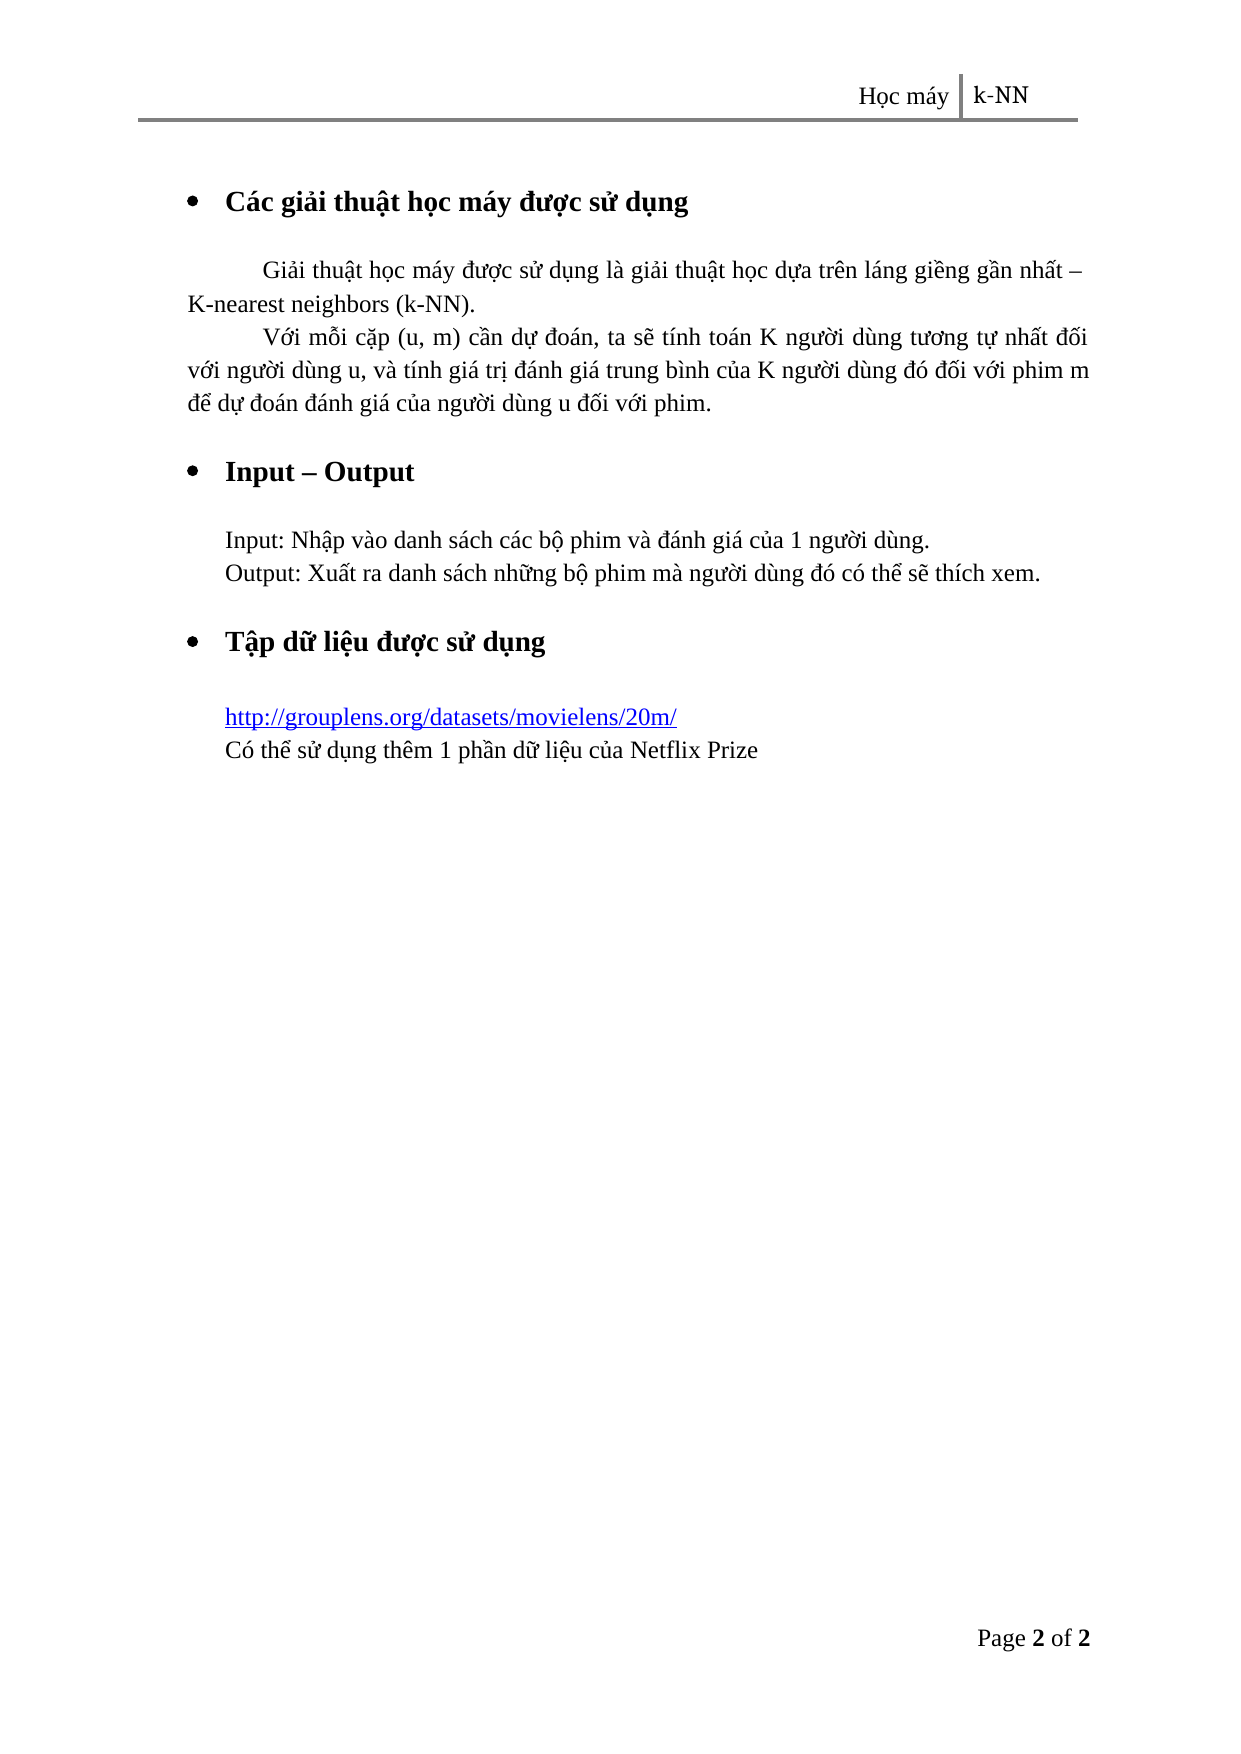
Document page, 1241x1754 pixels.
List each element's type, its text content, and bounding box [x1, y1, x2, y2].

list Tập dữ liệu được sử dụng [187, 624, 1090, 658]
list Input: Nhập vào danh sách các bộ phim và đánh giá của 1 người dùng. [225, 525, 1090, 554]
list Input – Output [187, 454, 1090, 487]
list http://grouplens.org/datasets/movielens/20m/ [225, 702, 1090, 730]
list Giải thuật học máy được sử dụng là giải thuật học dựa trên láng giềng gần nhất – K-nearest neighbors (k-NN). [187, 256, 1090, 317]
list Các giải thuật học máy được sử dụng [187, 184, 1090, 218]
list Với mỗi cặp (u, m) cần dự đoán, ta sẽ tính toán K người dùng tương tự nhất đối với người dùng u, và tính giá trị đánh giá trung bình của K người dùng đó đối với phim m để dự đoán đánh giá của người dùng u đối với phim. [187, 322, 1090, 416]
list Có thể sử dụng thêm 1 phần dữ liệu của Netflix Prize [225, 735, 1090, 763]
list Output: Xuất ra danh sách những bộ phim mà người dùng đó có thể sẽ thích xem. [225, 558, 1090, 587]
